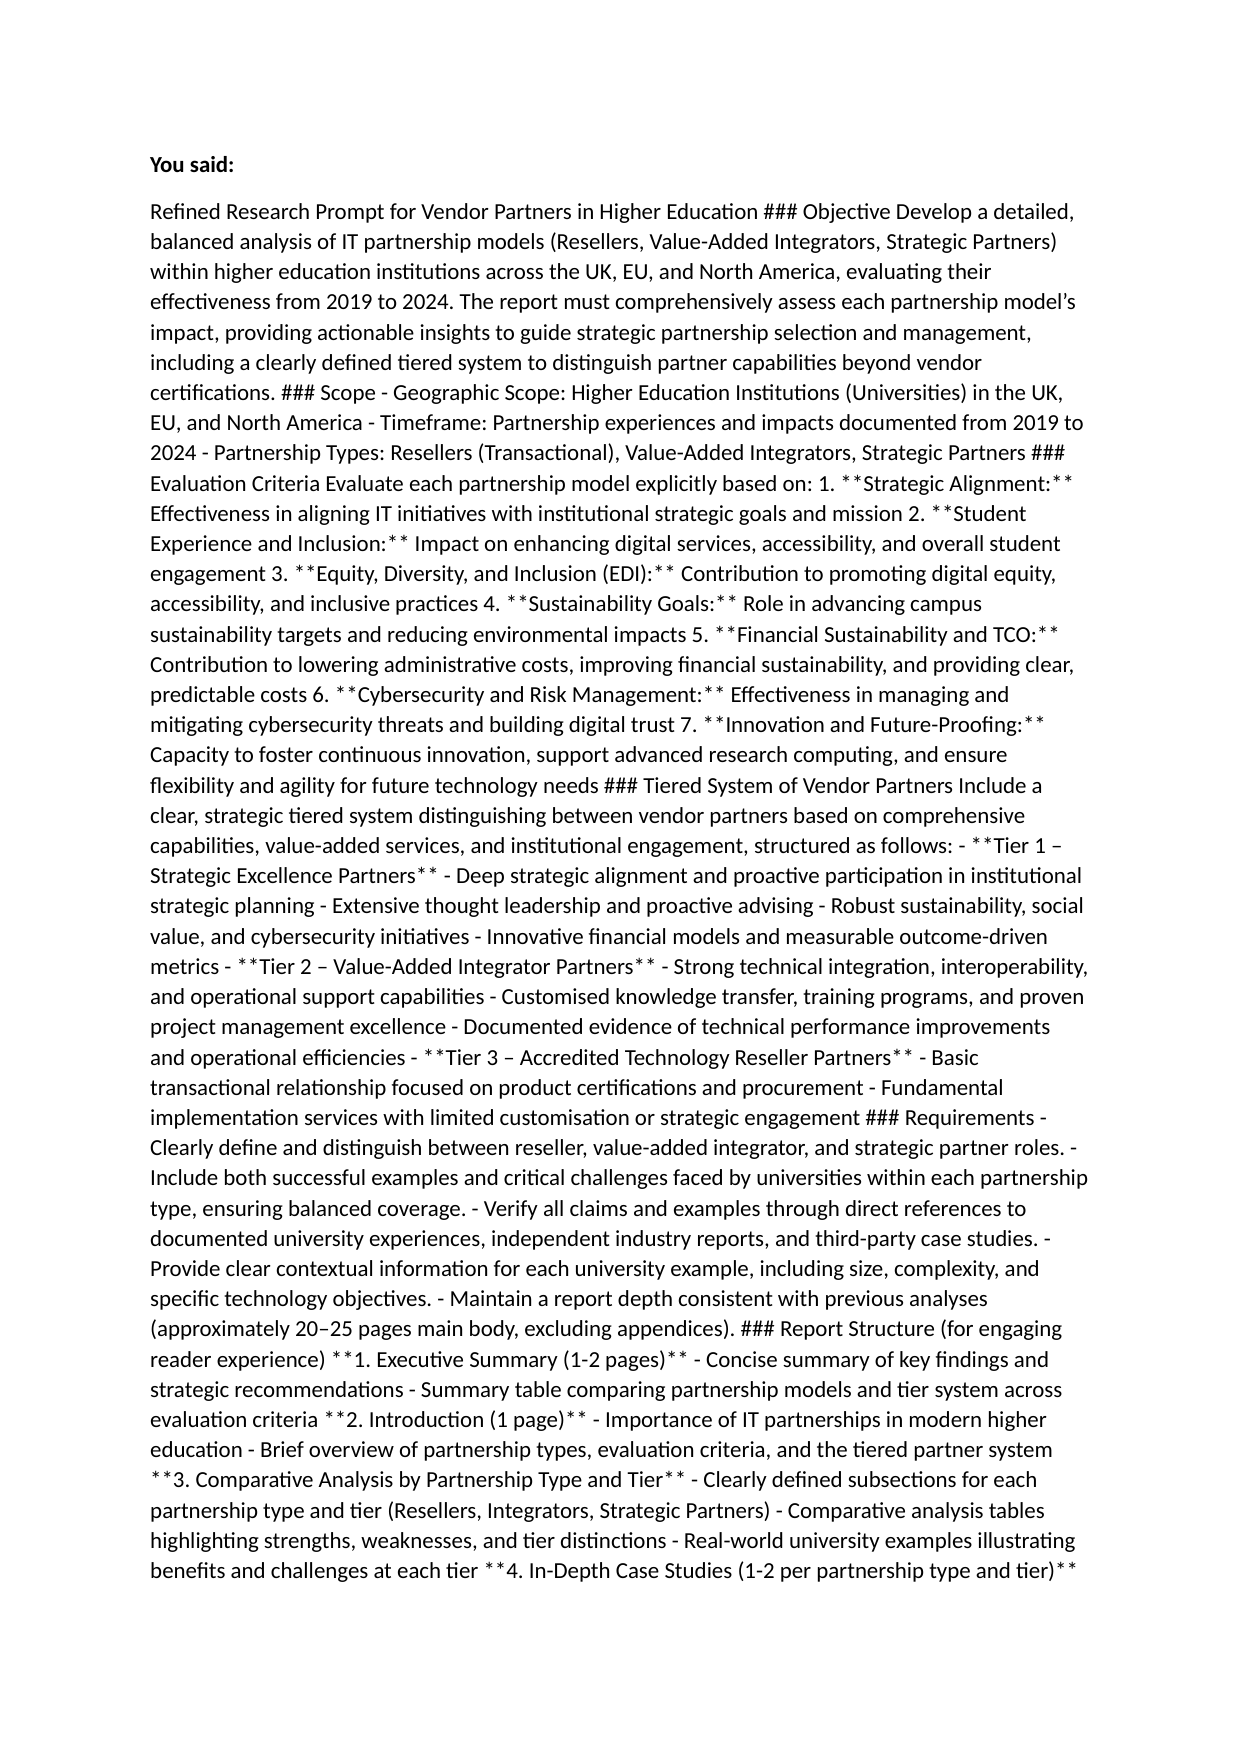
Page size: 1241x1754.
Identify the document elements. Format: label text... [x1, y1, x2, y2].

text You said: [150, 150, 1090, 178]
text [150, 197, 1090, 1584]
